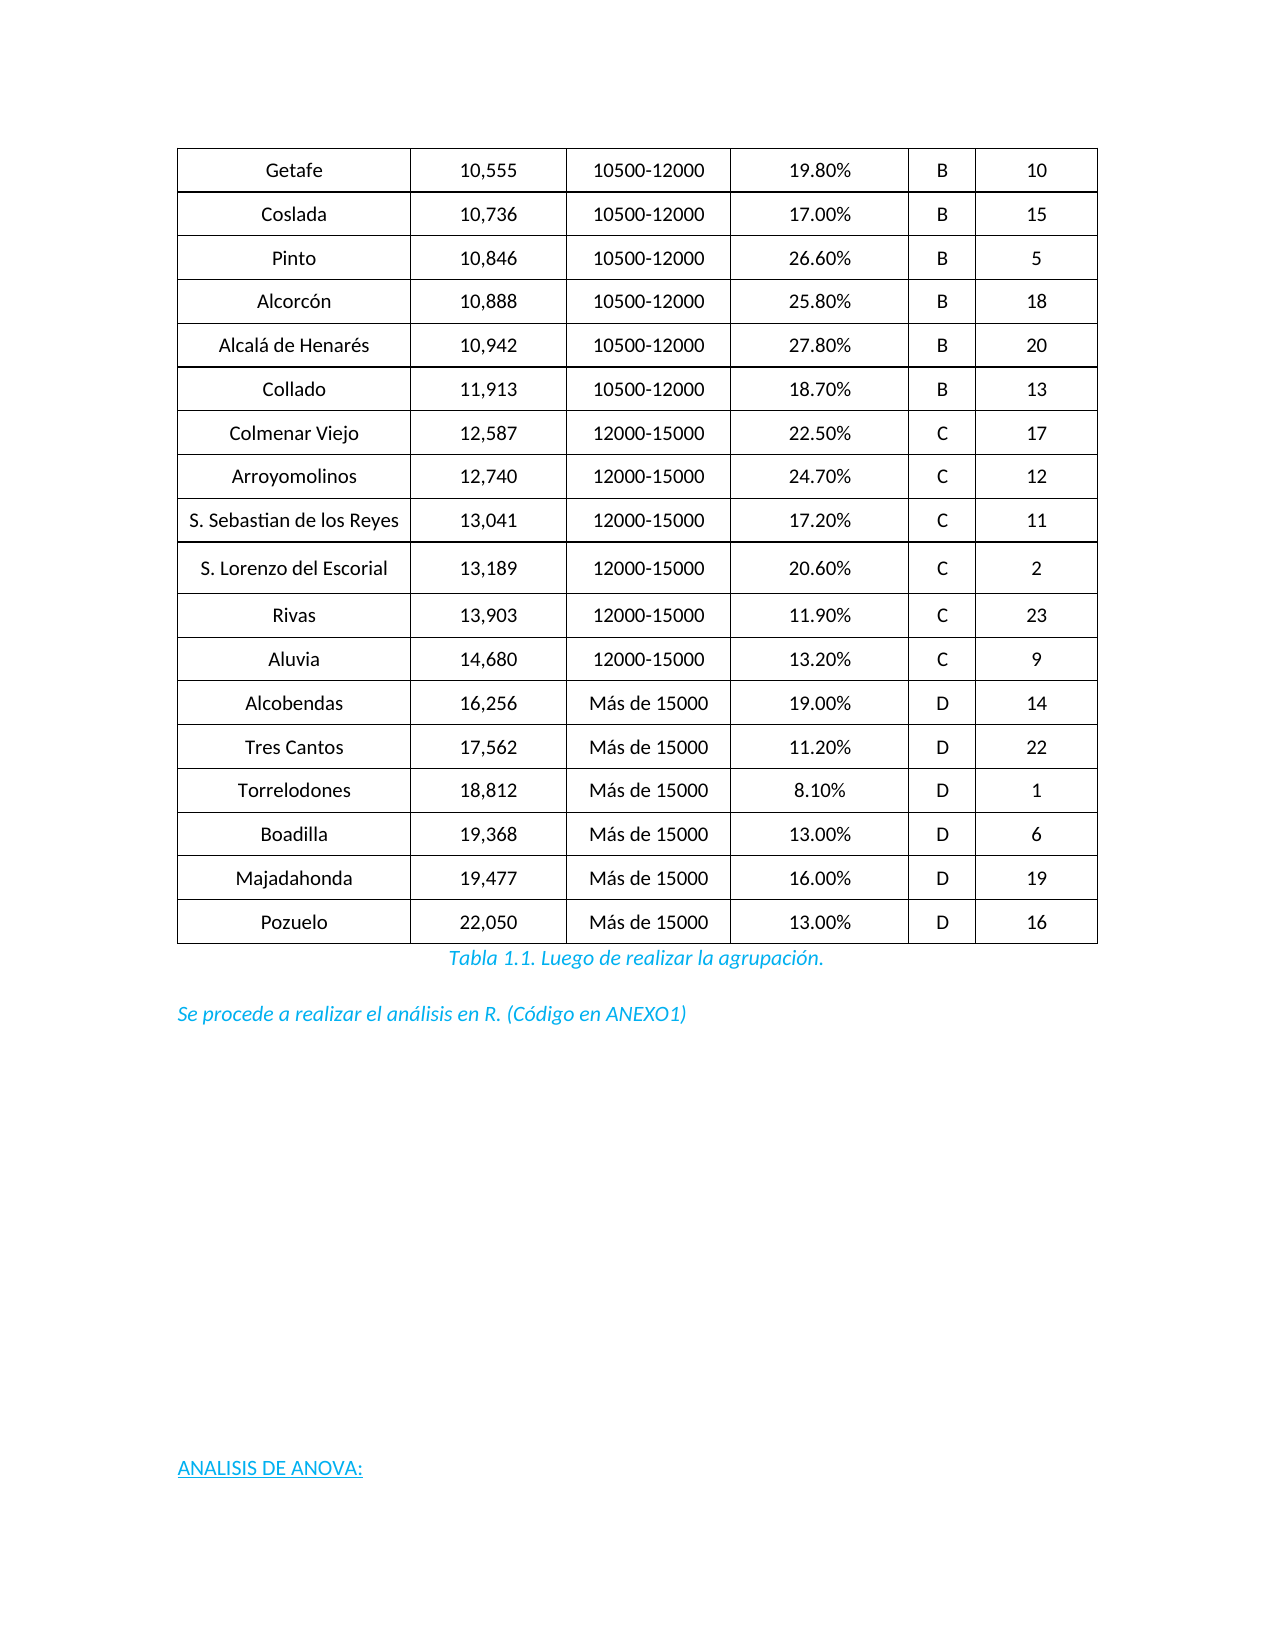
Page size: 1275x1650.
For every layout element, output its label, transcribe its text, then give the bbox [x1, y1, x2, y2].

table_cell 12 [976, 455, 1097, 498]
table_cell 12000-15000 [567, 455, 730, 498]
table_cell 11 [976, 499, 1097, 541]
table_cell 2 [976, 543, 1097, 593]
table_cell Majadahonda [178, 856, 410, 899]
table_cell 12000-15000 [567, 638, 730, 680]
table_cell 16.00% [731, 856, 908, 899]
table_cell Getafe [178, 149, 410, 191]
table_cell 13.20% [731, 638, 908, 680]
table_cell 13,903 [411, 594, 566, 637]
table_cell C [909, 411, 975, 454]
table_cell 12,740 [411, 455, 566, 498]
table_cell 10 [976, 149, 1097, 191]
table_cell 18.70% [731, 368, 908, 410]
table_cell 17.20% [731, 499, 908, 541]
table_cell B [909, 193, 975, 235]
table_cell 22,050 [411, 900, 566, 943]
table_cell D [909, 813, 975, 855]
table_cell 20.60% [731, 543, 908, 593]
table_cell 18 [976, 280, 1097, 323]
table_cell 18,812 [411, 769, 566, 812]
table_cell Rivas [178, 594, 410, 637]
table_cell 10500-12000 [567, 236, 730, 279]
table_cell C [909, 594, 975, 637]
table_cell 10,736 [411, 193, 566, 235]
table_cell 16,256 [411, 681, 566, 724]
table_cell 10500-12000 [567, 368, 730, 410]
table_cell 16 [976, 900, 1097, 943]
table_cell Aluvia [178, 638, 410, 680]
table_cell 12000-15000 [567, 411, 730, 454]
table_cell Más de 15000 [567, 725, 730, 768]
table_cell Más de 15000 [567, 681, 730, 724]
table_cell 13 [976, 368, 1097, 410]
table_cell 24.70% [731, 455, 908, 498]
table_cell 27.80% [731, 324, 908, 366]
table_cell 12000-15000 [567, 543, 730, 593]
table_cell 17 [976, 411, 1097, 454]
table_cell Coslada [178, 193, 410, 235]
table_cell B [909, 368, 975, 410]
table_cell D [909, 900, 975, 943]
table_cell B [909, 236, 975, 279]
table_cell 10,555 [411, 149, 566, 191]
table_cell 10500-12000 [567, 324, 730, 366]
table_cell 15 [976, 193, 1097, 235]
table_cell 12000-15000 [567, 499, 730, 541]
table_cell B [909, 324, 975, 366]
table_cell 13,041 [411, 499, 566, 541]
table_cell 10,846 [411, 236, 566, 279]
table_cell 10500-12000 [567, 280, 730, 323]
text Se procede a realizar el análisis en R. (Código en ANEXO1) [177, 1001, 1098, 1027]
table_cell 11.20% [731, 725, 908, 768]
table_cell D [909, 856, 975, 899]
table_cell C [909, 455, 975, 498]
table_cell 9 [976, 638, 1097, 680]
table_cell 17,562 [411, 725, 566, 768]
table_cell Alcalá de Henarés [178, 324, 410, 366]
table_cell C [909, 499, 975, 541]
table_cell S. Lorenzo del Escorial [178, 543, 410, 593]
table_cell Collado [178, 368, 410, 410]
table_cell 25.80% [731, 280, 908, 323]
table_cell 19.00% [731, 681, 908, 724]
table_cell 19 [976, 856, 1097, 899]
table_cell S. Sebastian de los Reyes [178, 499, 410, 541]
table_cell D [909, 769, 975, 812]
table_cell 26.60% [731, 236, 908, 279]
table_cell 12,587 [411, 411, 566, 454]
table_cell B [909, 149, 975, 191]
table_cell 5 [976, 236, 1097, 279]
table_cell 22.50% [731, 411, 908, 454]
table_cell Más de 15000 [567, 900, 730, 943]
table_cell 19.80% [731, 149, 908, 191]
text Tabla 1.1. Luego de realizar la agrupación. [177, 944, 1098, 971]
table_cell 20 [976, 324, 1097, 366]
table_cell 11,913 [411, 368, 566, 410]
table_cell 10,942 [411, 324, 566, 366]
table_cell 10500-12000 [567, 149, 730, 191]
table_cell 6 [976, 813, 1097, 855]
table_cell Torrelodones [178, 769, 410, 812]
table_cell D [909, 725, 975, 768]
table_cell Pozuelo [178, 900, 410, 943]
table_cell 17.00% [731, 193, 908, 235]
table_cell 8.10% [731, 769, 908, 812]
table_cell 13.00% [731, 900, 908, 943]
table_cell Boadilla [178, 813, 410, 855]
table_cell 19,368 [411, 813, 566, 855]
table_cell 10500-12000 [567, 193, 730, 235]
table_cell C [909, 638, 975, 680]
table_cell 14,680 [411, 638, 566, 680]
table_cell Más de 15000 [567, 769, 730, 812]
table_cell Alcobendas [178, 681, 410, 724]
table_cell D [909, 681, 975, 724]
table_cell 23 [976, 594, 1097, 637]
table_cell 19,477 [411, 856, 566, 899]
table_cell 1 [976, 769, 1097, 812]
table_cell 13,189 [411, 543, 566, 593]
table_cell Más de 15000 [567, 813, 730, 855]
table_cell Pinto [178, 236, 410, 279]
table_cell 13.00% [731, 813, 908, 855]
table_cell 12000-15000 [567, 594, 730, 637]
text ANALISIS DE ANOVA: [177, 1454, 1098, 1481]
table_cell 11.90% [731, 594, 908, 637]
table_cell 10,888 [411, 280, 566, 323]
table_cell Colmenar Viejo [178, 411, 410, 454]
table_cell Arroyomolinos [178, 455, 410, 498]
table_cell B [909, 280, 975, 323]
table_cell Más de 15000 [567, 856, 730, 899]
table_cell Tres Cantos [178, 725, 410, 768]
table_cell 14 [976, 681, 1097, 724]
table_cell C [909, 543, 975, 593]
table_cell Alcorcón [178, 280, 410, 323]
table_cell 22 [976, 725, 1097, 768]
